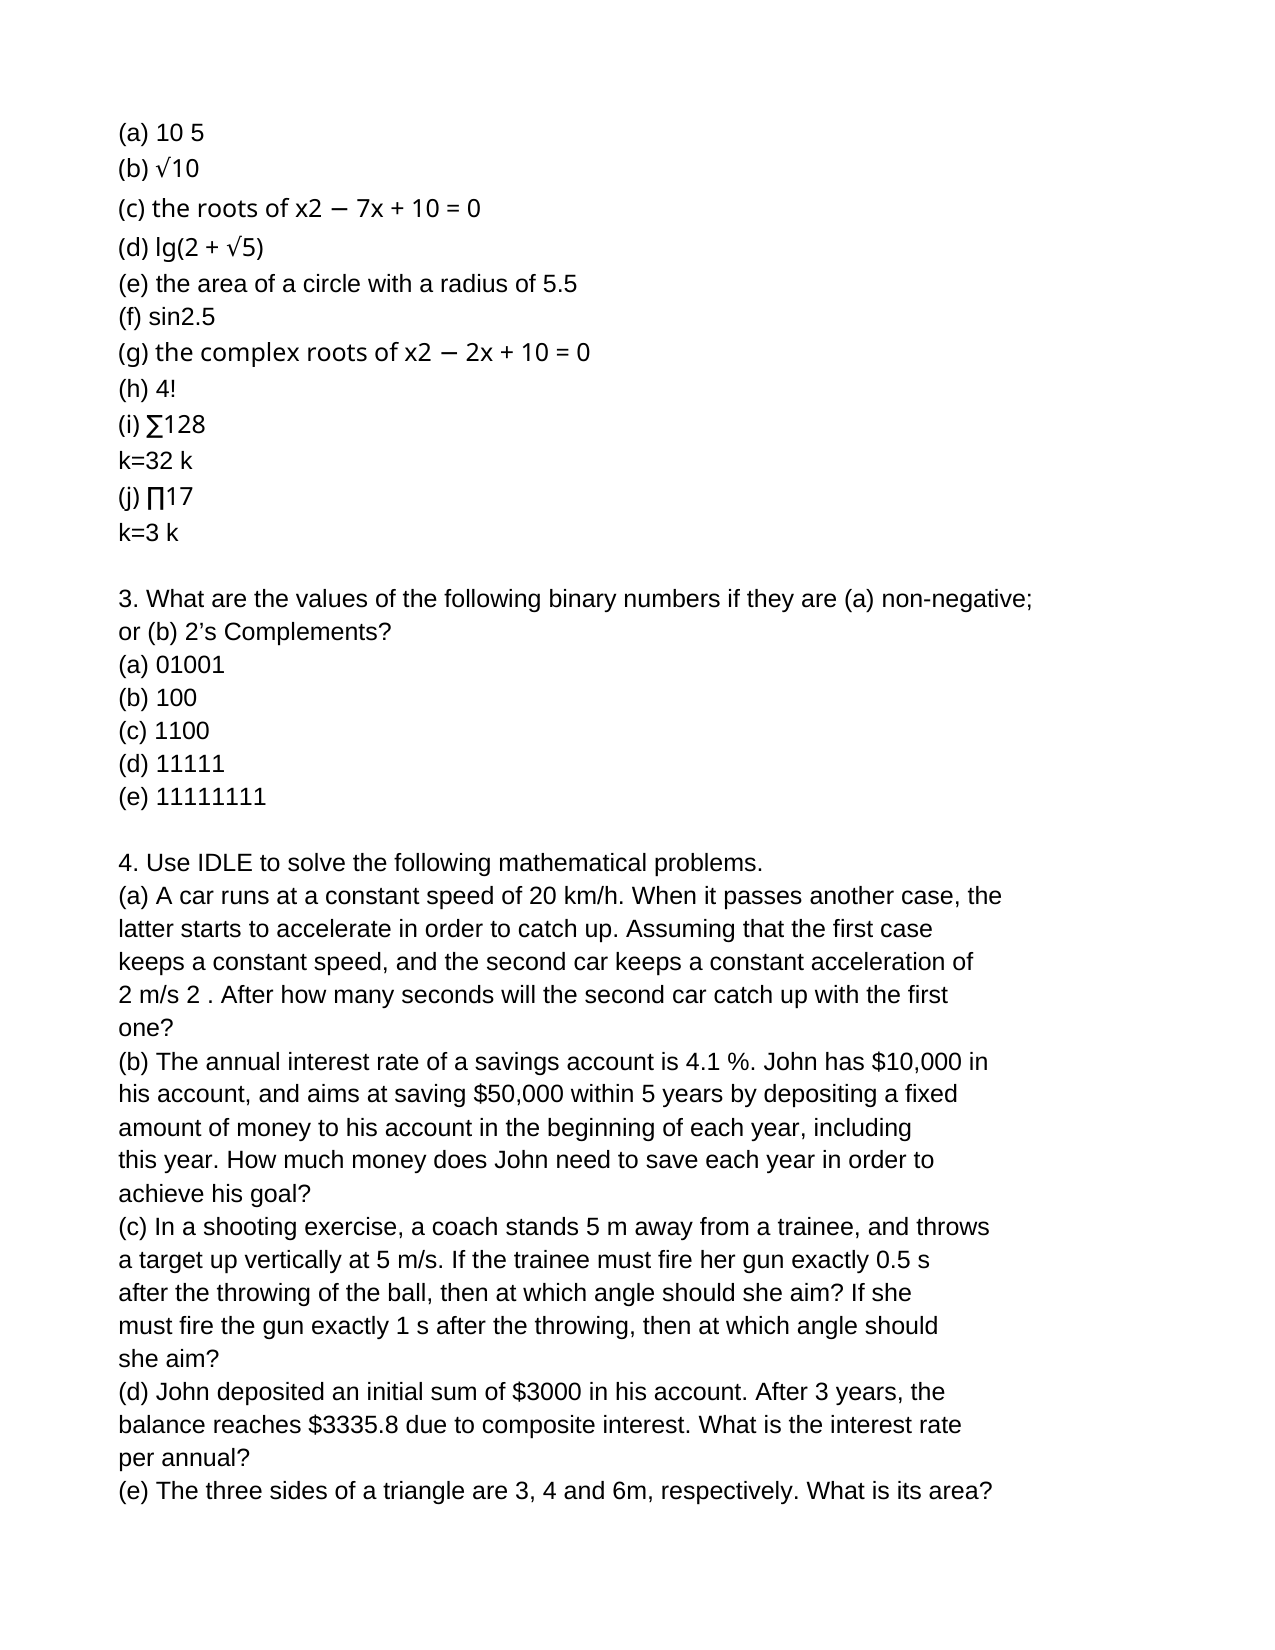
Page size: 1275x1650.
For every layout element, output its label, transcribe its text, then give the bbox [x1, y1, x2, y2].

text (d) John deposited an initial sum of $3000 in his account. After 3 years, the [118, 1377, 1157, 1405]
text (e) The three sides of a triangle are 3, 4 and 6m, respectively. What is its area? [118, 1476, 1157, 1504]
text (c) the roots of x2 − 7x + 10 = 0 [118, 190, 1157, 224]
text (b) √10 [118, 151, 1157, 185]
text k=3 k [118, 518, 1157, 547]
text amount of money to his account in the beginning of each year, including [118, 1112, 1157, 1141]
text (a) 10 5 [118, 118, 1157, 147]
text or (b) 2’s Complements? [118, 617, 1157, 646]
text (b) 100 [118, 683, 1157, 712]
text (f) sin2.5 [118, 302, 1157, 330]
text 4. Use IDLE to solve the following mathematical problems. [118, 848, 1157, 877]
text (e) 11111111 [118, 782, 1157, 811]
text after the throwing of the ball, then at which angle should she aim? If she [118, 1278, 1157, 1306]
text this year. How much money does John need to save each year in order to [118, 1146, 1157, 1174]
text (a) 01001 [118, 650, 1157, 679]
text k=32 k [118, 446, 1157, 475]
text (d) lg(2 + √5) [118, 229, 1157, 263]
text (c) In a shooting exercise, a coach stands 5 m away from a trainee, and throws [118, 1212, 1157, 1240]
text achieve his goal? [118, 1178, 1157, 1207]
text a target up vertically at 5 m/s. If the trainee must fire her gun exactly 0.5 s [118, 1244, 1157, 1273]
text 3. What are the values of the following binary numbers if they are (a) non-negative; [118, 584, 1157, 613]
text (b) The annual interest rate of a savings account is 4.1 %. John has $10,000 in [118, 1046, 1157, 1075]
text his account, and aims at saving $50,000 within 5 years by depositing a fixed [118, 1079, 1157, 1108]
text (i) ∑128 [118, 407, 1157, 441]
text (e) the area of a circle with a radius of 5.5 [118, 268, 1157, 297]
text balance reaches $3335.8 due to composite interest. What is the interest rate [118, 1410, 1157, 1438]
text (j) ∏17 [118, 479, 1157, 513]
text (c) 1100 [118, 716, 1157, 745]
text she aim? [118, 1344, 1157, 1372]
text one? [118, 1013, 1157, 1042]
text (d) 11111 [118, 749, 1157, 778]
text must fire the gun exactly 1 s after the throwing, then at which angle should [118, 1311, 1157, 1339]
text (g) the complex roots of x2 − 2x + 10 = 0 [118, 334, 1157, 369]
text (a) A car runs at a constant speed of 20 km/h. When it passes another case, the [118, 881, 1157, 910]
text per annual? [118, 1443, 1157, 1471]
text 2 m/s 2 . After how many seconds will the second car catch up with the first [118, 980, 1157, 1009]
text keeps a constant speed, and the second car keeps a constant acceleration of [118, 947, 1157, 976]
text (h) 4! [118, 374, 1157, 402]
text latter starts to accelerate in order to catch up. Assuming that the first case [118, 914, 1157, 943]
